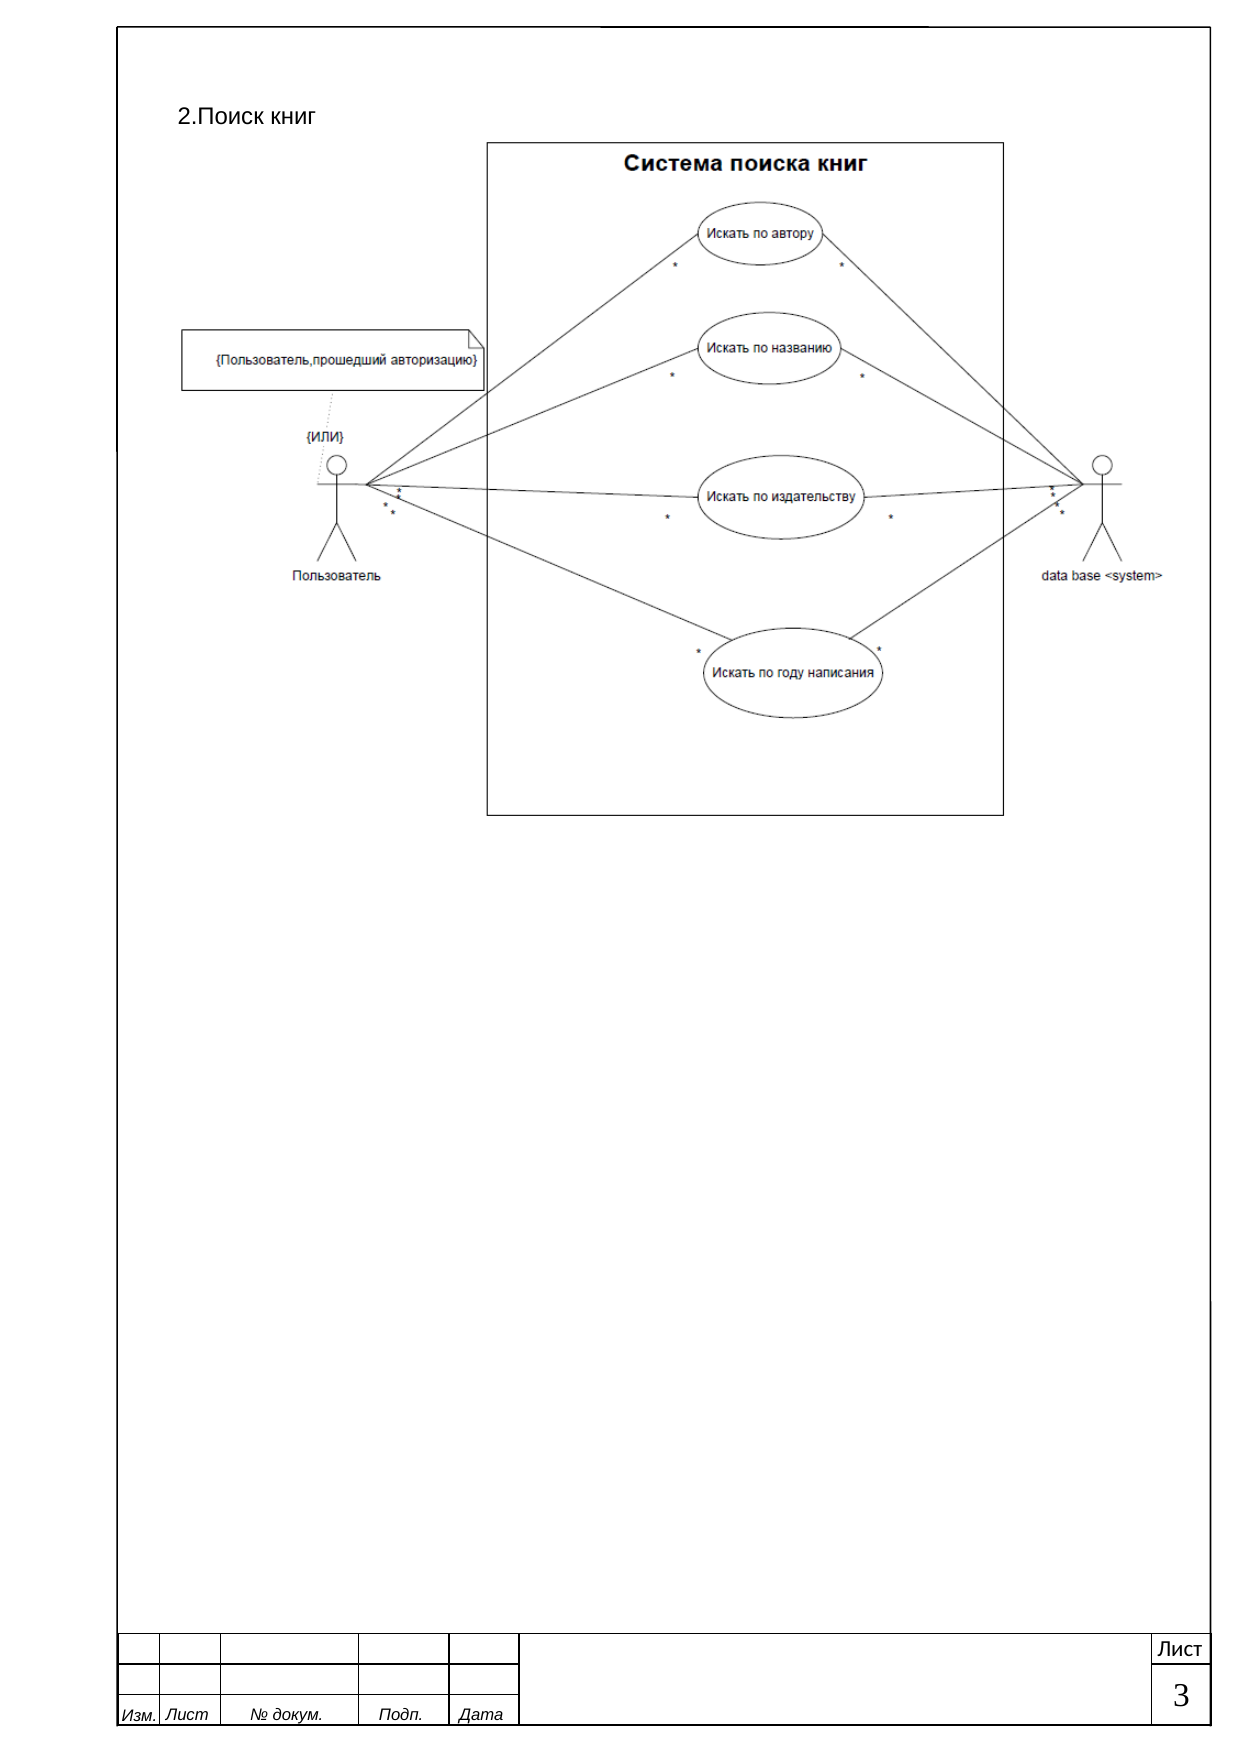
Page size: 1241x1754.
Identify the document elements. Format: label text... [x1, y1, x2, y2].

picture [177, 129, 1171, 827]
